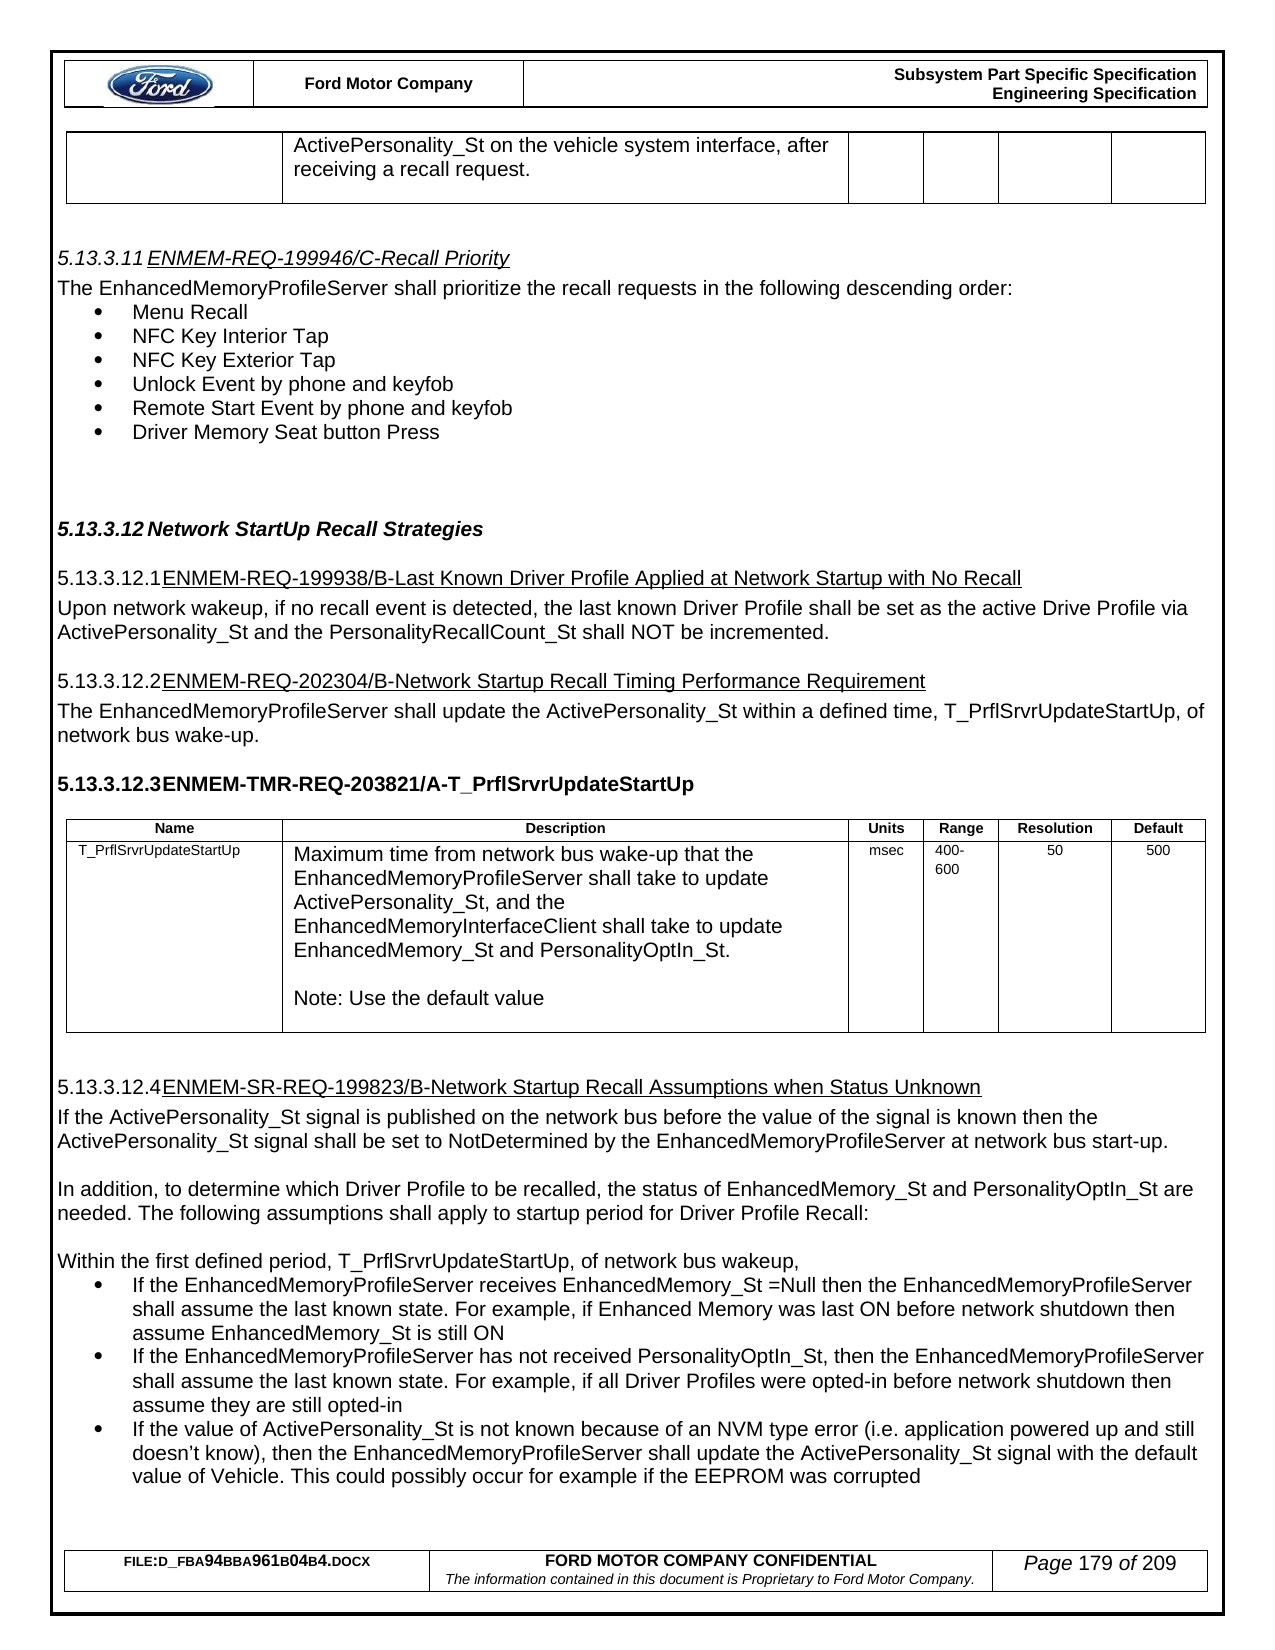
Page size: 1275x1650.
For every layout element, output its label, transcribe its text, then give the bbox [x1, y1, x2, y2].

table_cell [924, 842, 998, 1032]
subtitle ENMEM-SR-REQ-199823/B-Network Startup Recall Assumptions when Status Unknown [57, 1074, 1215, 1098]
list NFC Key Exterior Tap [94, 348, 1215, 372]
list Remote Start Event by phone and keyfob [94, 396, 1215, 420]
list Unlock Event by phone and keyfob [94, 372, 1215, 396]
picture [103, 61, 215, 107]
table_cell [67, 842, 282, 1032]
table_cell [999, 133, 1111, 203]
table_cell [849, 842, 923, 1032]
text In addition, to determine which Driver Profile to be recalled, the status of EnhancedMemory_St and PersonalityOptIn_St are needed. The following assumptions shall apply to startup period for Driver Profile Recall: [57, 1177, 1215, 1224]
subtitle Network StartUp Recall Strategies [57, 517, 1215, 541]
subtitle ENMEM-TMR-REQ-203821/A-T_PrflSrvrUpdateStartUp [57, 772, 1215, 796]
list If the EnhancedMemoryProfileServer has not received PersonalityOptIn_St, then the EnhancedMemoryProfileServer shall assume the last known state. For example, if all Driver Profiles were opted-in before network shutdown then assume they are still opted-in [94, 1344, 1215, 1416]
list Driver Memory Seat button Press [94, 420, 1215, 444]
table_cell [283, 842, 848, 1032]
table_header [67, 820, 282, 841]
list If the EnhancedMemoryProfileServer receives EnhancedMemory_St =Null then the EnhancedMemoryProfileServer shall assume the last known state. For example, if Enhanced Memory was last ON before network shutdown then assume EnhancedMemory_St is still ON [94, 1272, 1215, 1344]
list NFC Key Interior Tap [94, 324, 1215, 348]
text Upon network wakeup, if no recall event is detected, the last known Driver Profile shall be set as the active Drive Profile via ActivePersonality_St and the PersonalityRecallCount_St shall NOT be incremented. [57, 596, 1215, 644]
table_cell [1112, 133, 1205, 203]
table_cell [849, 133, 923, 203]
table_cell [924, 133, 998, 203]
text The EnhancedMemoryProfileServer shall update the ActivePersonality_St within a defined time, T_PrflSrvrUpdateStartUp, of network bus wake-up. [57, 699, 1215, 747]
subtitle ENMEM-REQ-202304/B-Network Startup Recall Timing Performance Requirement [57, 669, 1215, 693]
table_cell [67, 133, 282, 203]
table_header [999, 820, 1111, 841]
list Menu Recall [94, 300, 1215, 324]
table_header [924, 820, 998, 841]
text The EnhancedMemoryProfileServer shall prioritize the recall requests in the following descending order: [57, 276, 1215, 300]
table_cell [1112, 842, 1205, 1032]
text If the ActivePersonality_St signal is published on the network bus before the value of the signal is known then the ActivePersonality_St signal shall be set to NotDetermined by the EnhancedMemoryProfileServer at network bus start-up. [57, 1105, 1215, 1153]
subtitle ENMEM-REQ-199946/C-Recall Priority [57, 246, 1215, 269]
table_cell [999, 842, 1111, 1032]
subtitle ENMEM-REQ-199938/B-Last Known Driver Profile Applied at Network Startup with No Recall [57, 566, 1215, 590]
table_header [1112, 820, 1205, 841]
list If the value of ActivePersonality_St is not known because of an NVM type error (i.e. application powered up and still doesn’t know), then the EnhancedMemoryProfileServer shall update the ActivePersonality_St signal with the default value of Vehicle. This could possibly occur for example if the EEPROM was corrupted [94, 1416, 1215, 1488]
text Within the first defined period, T_PrflSrvrUpdateStartUp, of network bus wakeup, [57, 1248, 1215, 1272]
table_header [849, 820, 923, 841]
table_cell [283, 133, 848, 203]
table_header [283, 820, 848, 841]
